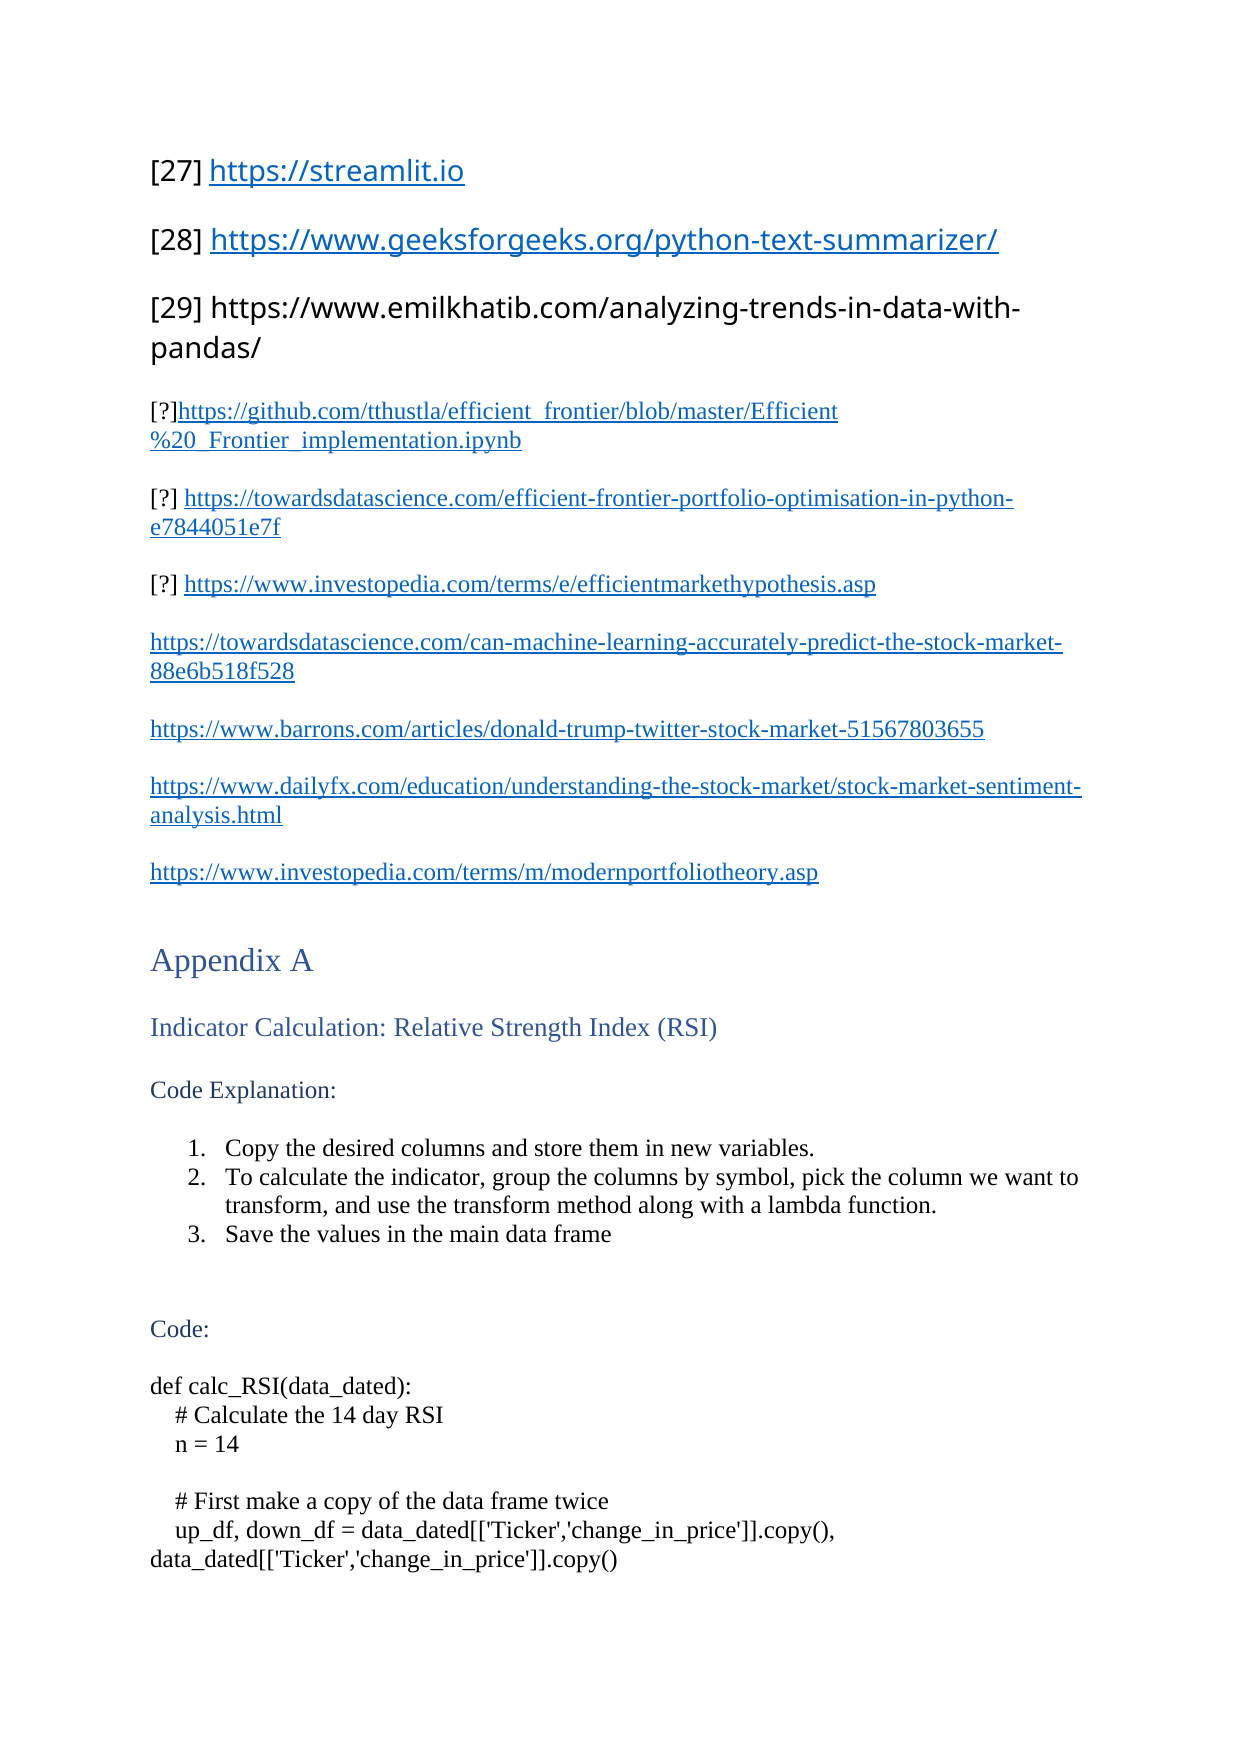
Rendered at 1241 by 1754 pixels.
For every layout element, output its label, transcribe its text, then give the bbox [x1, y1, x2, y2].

text # First make a copy of the data frame twice [150, 1486, 1090, 1515]
list Save the values in the main data frame [187, 1219, 1090, 1248]
text https://www.dailyfx.com/education/understanding-the-stock-market/stock-market-sentiment-analysis.html [150, 771, 1090, 829]
text https://towardsdatascience.com/can-machine-learning-accurately-predict-the-stock-market-88e6b518f528 [150, 627, 1090, 685]
text [?] https://towardsdatascience.com/efficient-frontier-portfolio-optimisation-in-python-e7844051e7f [150, 483, 1090, 540]
text [29] https://www.emilkhatib.com/analyzing-trends-in-data-with-pandas/ [150, 288, 1090, 367]
subtitle Appendix A [150, 940, 1090, 978]
subtitle Code Explanation: [150, 1075, 1090, 1104]
text [28] https://www.geeksforgeeks.org/python-text-summarizer/ [150, 219, 1090, 258]
text n = 14 [150, 1429, 1090, 1457]
text def calc_RSI(data_dated): [150, 1371, 1090, 1400]
text [?] https://www.investopedia.com/terms/e/efficientmarkethypothesis.asp [150, 569, 1090, 598]
list To calculate the indicator, group the columns by symbol, pick the column we want to transform, and use the transform method along with a lambda function. [187, 1162, 1090, 1219]
text https://www.barrons.com/articles/donald-trump-twitter-stock-market-51567803655 [150, 714, 1090, 742]
list Copy the desired columns and store them in new variables. [187, 1133, 1090, 1162]
text up_df, down_df = data_dated[['Ticker','change_in_price']].copy(), data_dated[['Ticker','change_in_price']].copy() [150, 1515, 1090, 1572]
text # Calculate the 14 day RSI [150, 1400, 1090, 1429]
text [?]https://github.com/tthustla/efficient_frontier/blob/master/Efficient%20_Frontier_implementation.ipynb [150, 396, 1090, 454]
subtitle Indicator Calculation: Relative Strength Index (RSI) [150, 1011, 1090, 1042]
text [27] https://streamlit.io [150, 150, 1090, 190]
text https://www.investopedia.com/terms/m/modernportfoliotheory.asp [150, 857, 1090, 886]
subtitle Code: [150, 1314, 1090, 1342]
